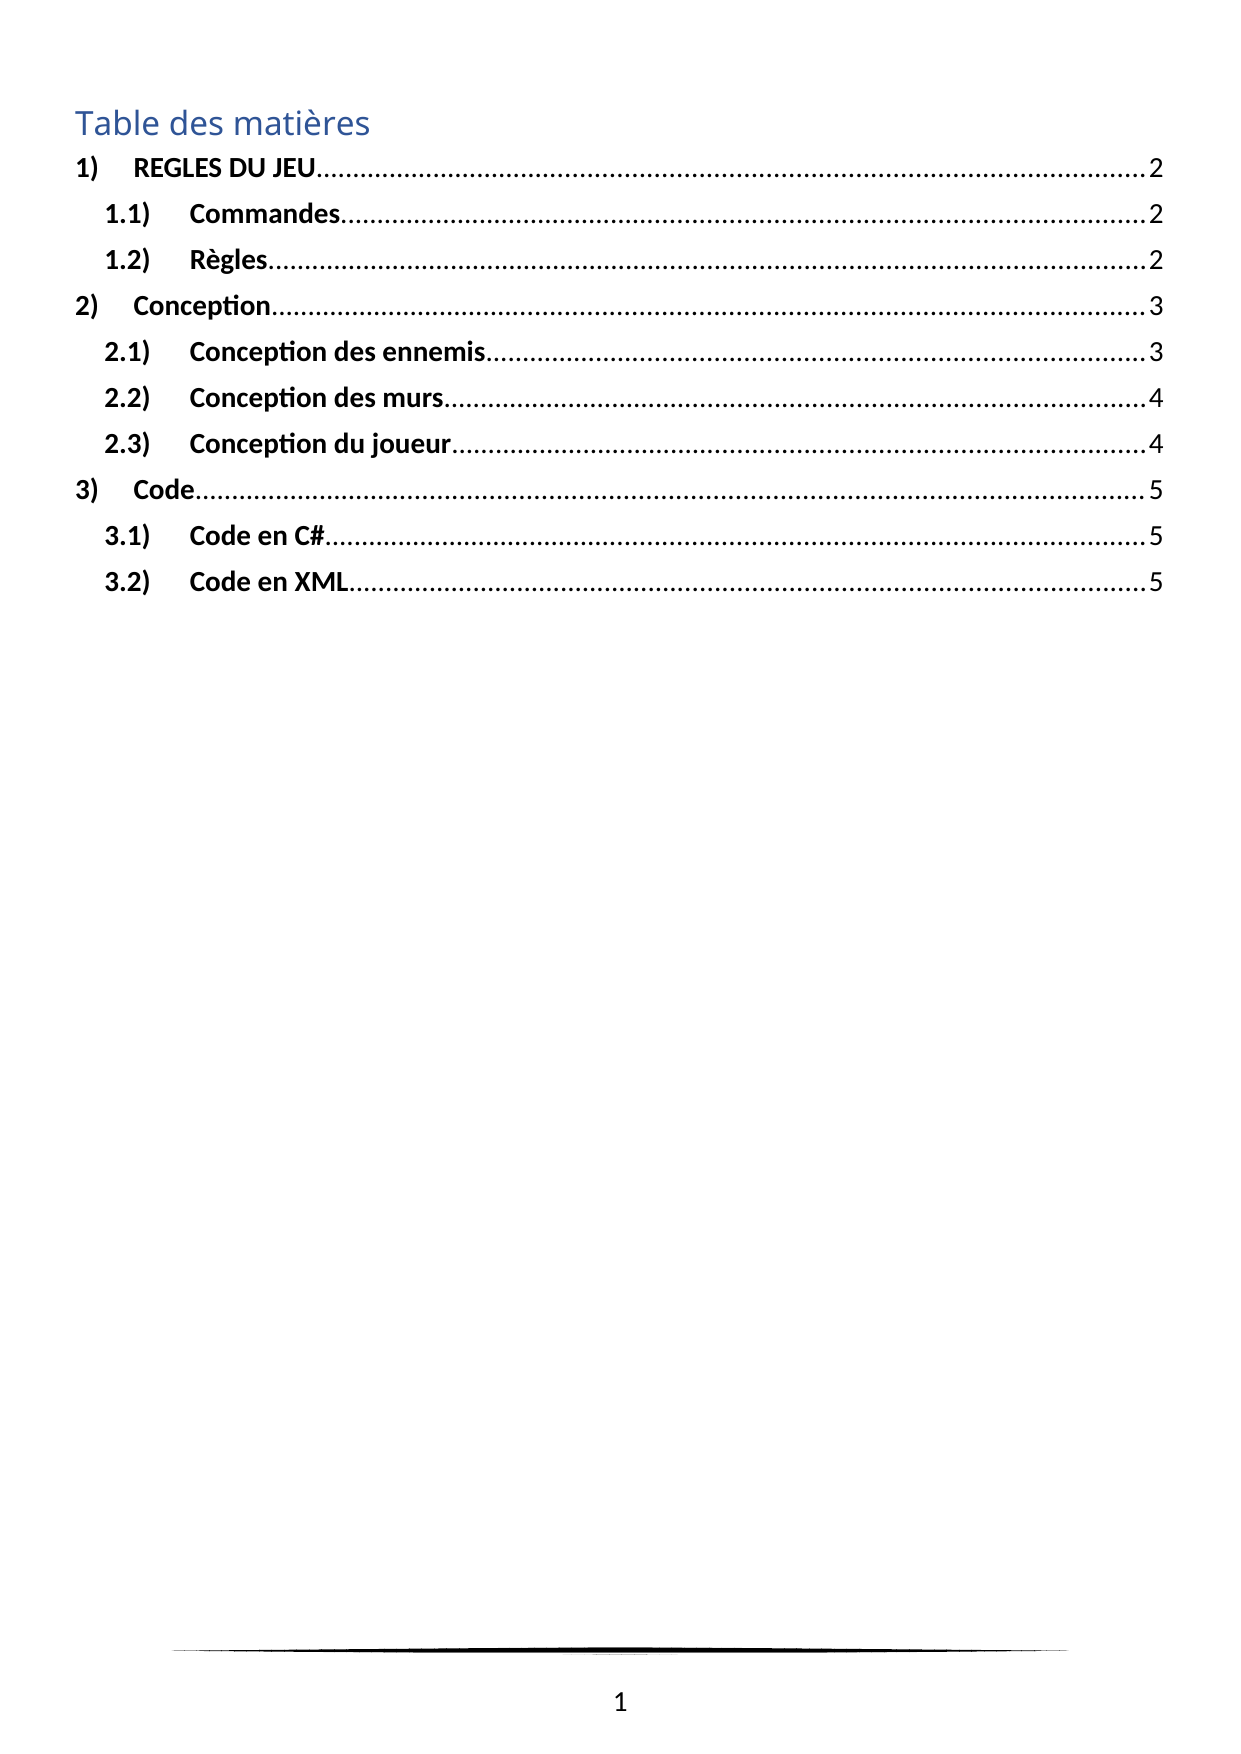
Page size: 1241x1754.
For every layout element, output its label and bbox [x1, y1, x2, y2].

picture [171, 1646, 1069, 1655]
